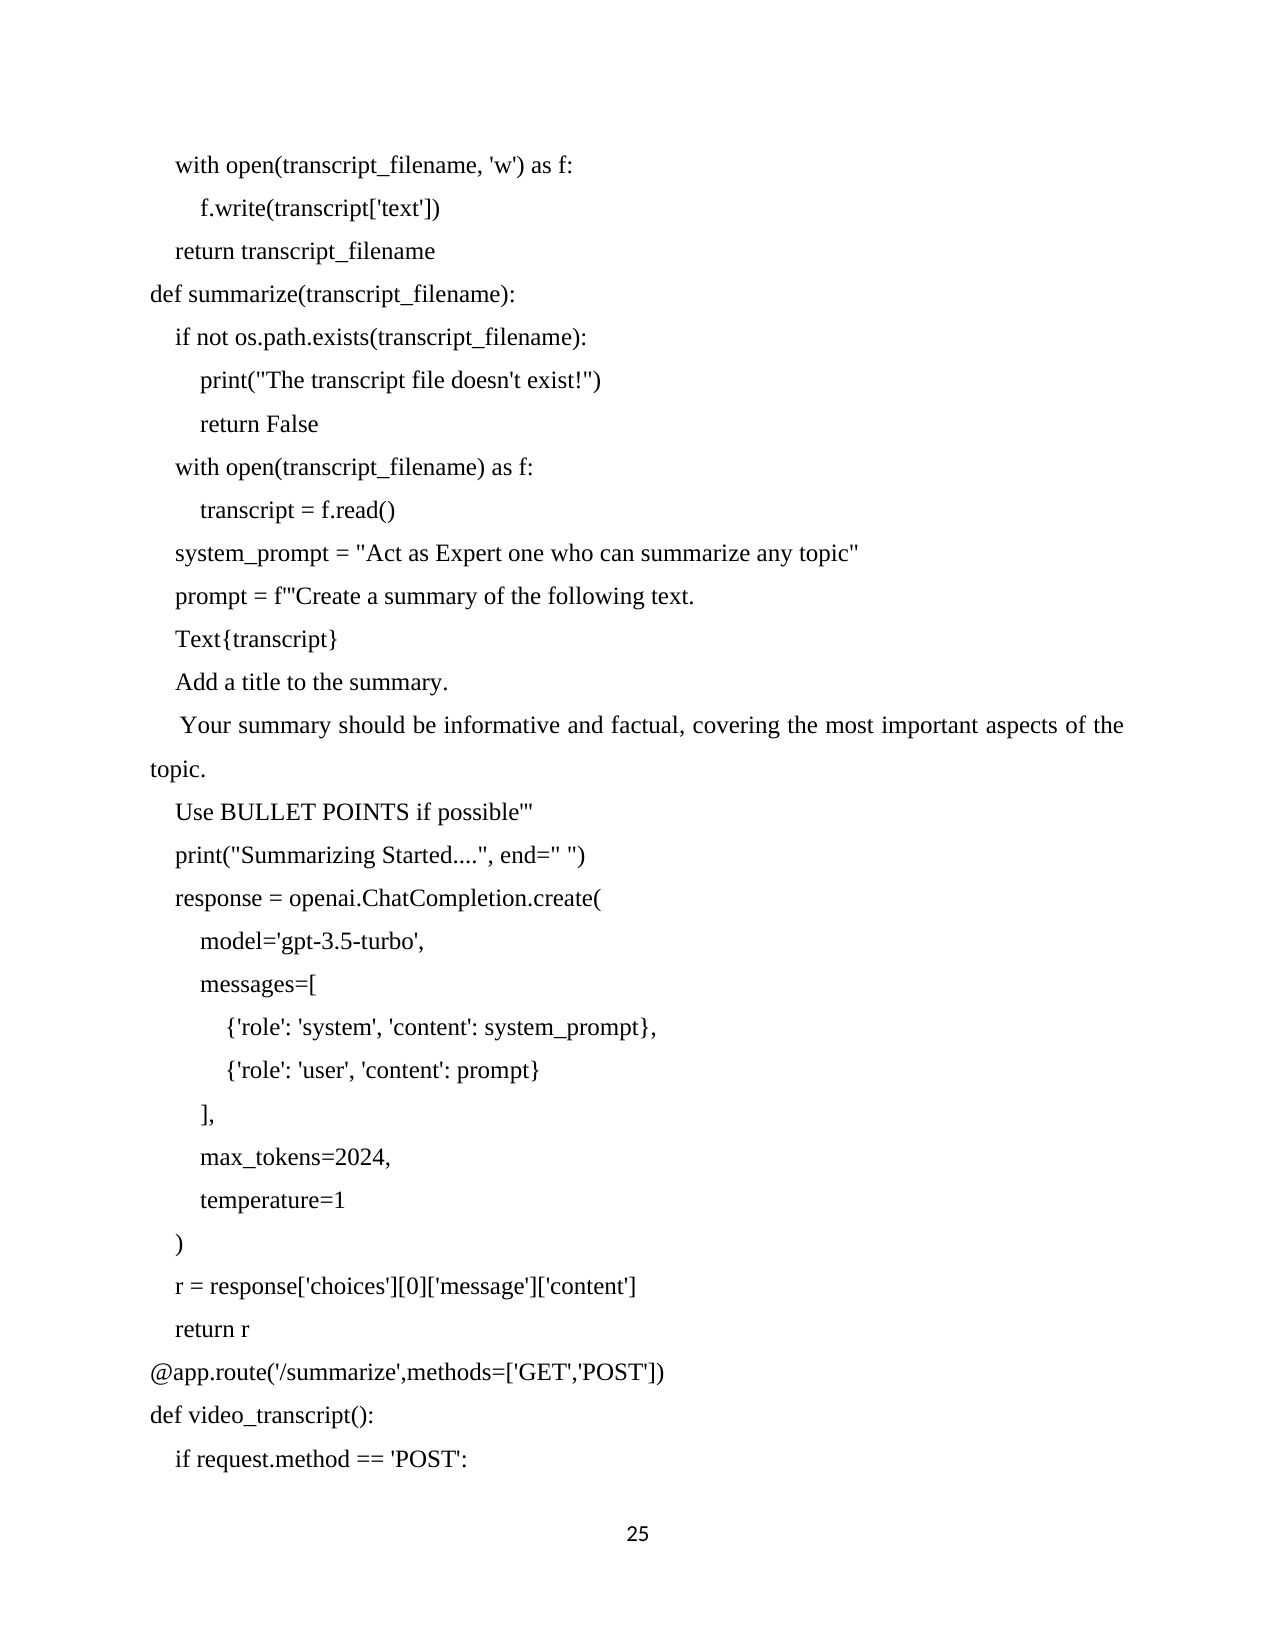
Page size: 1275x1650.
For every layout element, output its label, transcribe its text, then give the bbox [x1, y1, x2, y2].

text return transcript_filename [150, 236, 1125, 265]
text with open(transcript_filename) as f: [150, 452, 1125, 481]
text return r [150, 1314, 1125, 1343]
text with open(transcript_filename, 'w') as f: [150, 150, 1125, 179]
text Add a title to the summary. [150, 667, 1125, 696]
text max_tokens=2024, [150, 1142, 1125, 1171]
text Your summary should be informative and factual, covering the most important aspects of the topic. [150, 711, 1125, 782]
text r = response['choices'][0]['message']['content'] [150, 1271, 1125, 1300]
text transcript = f.read() [150, 495, 1125, 524]
text {'role': 'user', 'content': prompt} [150, 1056, 1125, 1084]
text system_prompt = "Act as Expert one who can summarize any topic" [150, 538, 1125, 567]
text return False [150, 409, 1125, 437]
text Use BULLET POINTS if possible''' [150, 797, 1125, 826]
text def summarize(transcript_filename): [150, 279, 1125, 308]
text ) [150, 1228, 1125, 1257]
text response = openai.ChatCompletion.create( [150, 883, 1125, 912]
text prompt = f'''Create a summary of the following text. [150, 581, 1125, 610]
text print("Summarizing Started....", end=" ") [150, 840, 1125, 869]
text Text{transcript} [150, 624, 1125, 653]
text if request.method == 'POST': [150, 1444, 1125, 1472]
text model='gpt-3.5-turbo', [150, 926, 1125, 955]
text messages=[ [150, 969, 1125, 998]
text if not os.path.exists(transcript_filename): [150, 322, 1125, 351]
text ], [150, 1099, 1125, 1127]
text {'role': 'system', 'content': system_prompt}, [150, 1012, 1125, 1041]
text @app.route('/summarize',methods=['GET','POST']) [150, 1357, 1125, 1386]
text print("The transcript file doesn't exist!") [150, 366, 1125, 394]
text f.write(transcript['text']) [150, 193, 1125, 222]
text def video_transcript(): [150, 1401, 1125, 1429]
text temperature=1 [150, 1185, 1125, 1214]
